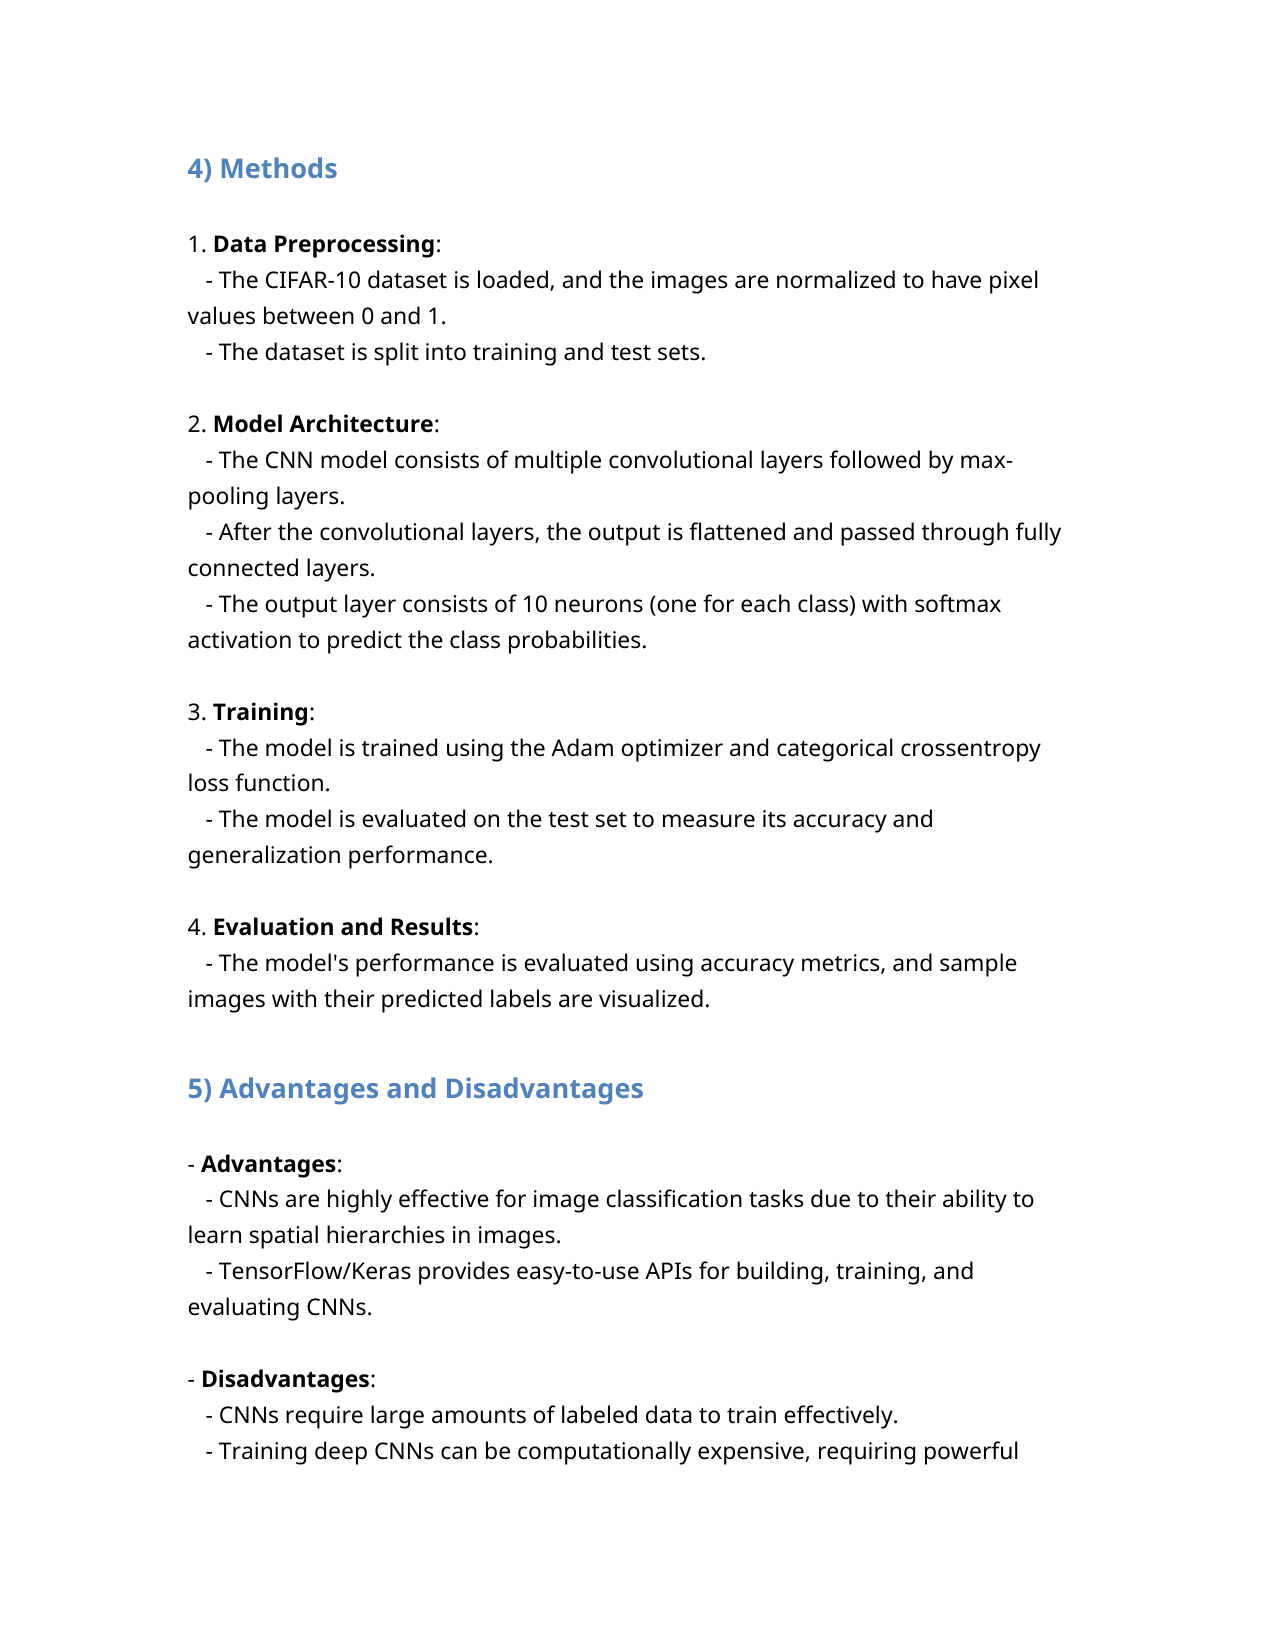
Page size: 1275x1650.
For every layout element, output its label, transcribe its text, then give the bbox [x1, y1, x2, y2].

subtitle 5) Advantages and Disadvantages [187, 1069, 1087, 1106]
text 1. Data Preprocessing: - The CIFAR-10 dataset is loaded, and the images are normalized to have pixel values between 0 and 1. - The dataset is split into training and test sets. 2. Model Architecture: - The CNN model consists of multiple convolutional layers followed by max-pooling layers. - After the convolutional layers, the output is flattened and passed through fully connected layers. - The output layer consists of 10 neurons (one for each class) with softmax activation to predict the class probabilities. 3. Training: - The model is trained using the Adam optimizer and categorical crossentropy loss function. - The model is evaluated on the test set to measure its accuracy and generalization performance. 4. Evaluation and Results: - The model's performance is evaluated using accuracy metrics, and sample images with their predicted labels are visualized. [187, 192, 1087, 1044]
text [187, 1112, 1087, 1466]
subtitle 4) Methods [187, 150, 1087, 187]
